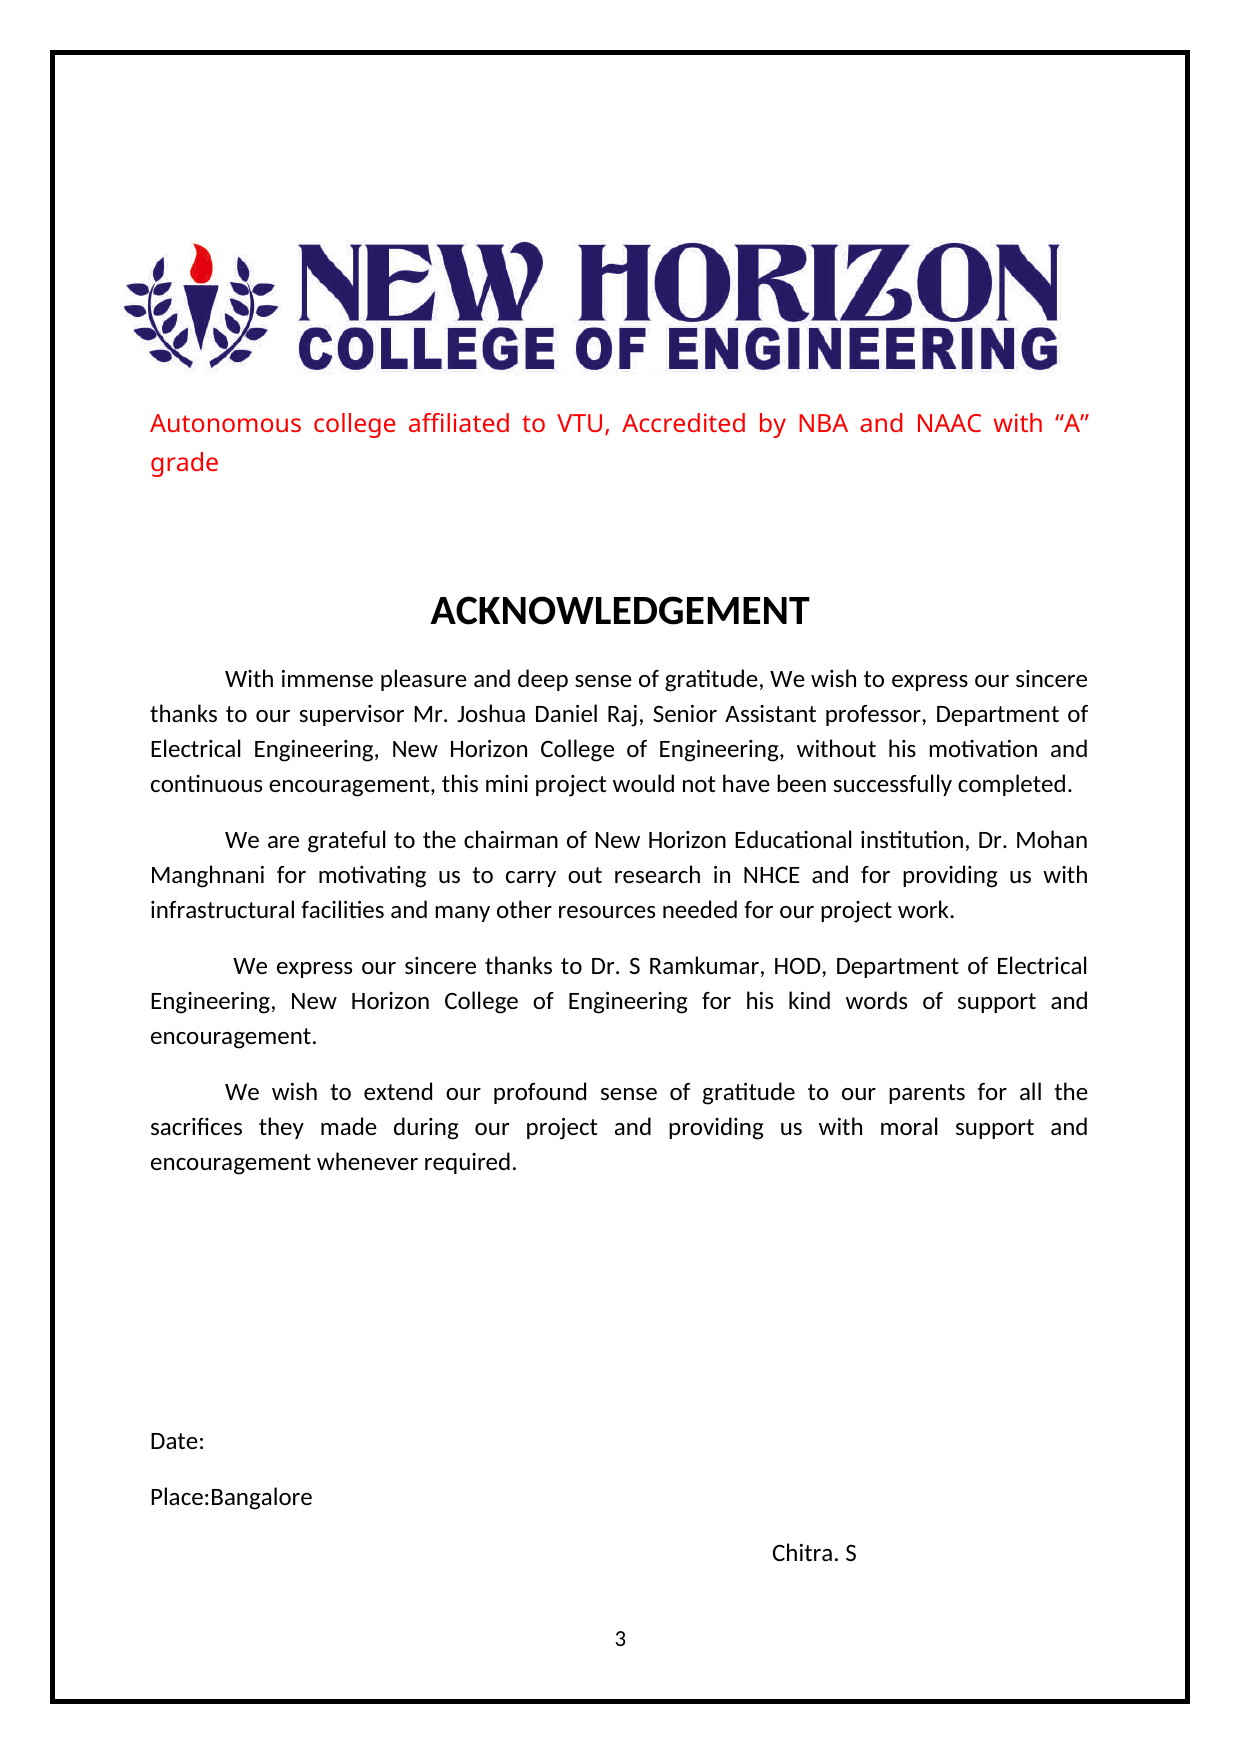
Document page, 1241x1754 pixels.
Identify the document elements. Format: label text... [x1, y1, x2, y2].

text Chitra. S [150, 1537, 1090, 1567]
text We are grateful to the chairman of New Horizon Educational institution, Dr. Mohan Manghnani for motivating us to carry out research in NHCE and for providing us with infrastructural facilities and many other resources needed for our project work. [150, 824, 1090, 925]
text Autonomous college affiliated to VTU, Accredited by NBA and NAAC with “A” grade [150, 406, 1090, 479]
text Date: [150, 1425, 1090, 1456]
text With immense pleasure and deep sense of gratitude, We wish to express our sincere thanks to our supervisor Mr. Joshua Daniel Raj, Senior Assistant professor, Department of Electrical Engineering, New Horizon College of Engineering, without his motivation and continuous encouragement, this mini project would not have been successfully completed. [150, 663, 1090, 799]
text We wish to extend our profound sense of gratitude to our parents for all the sacrifices they made during our project and providing us with moral support and encouragement whenever required. [150, 1076, 1090, 1176]
text We express our sincere thanks to Dr. S Ramkumar, HOD, Department of Electrical Engineering, New Horizon College of Engineering for his kind words of support and encouragement. [150, 950, 1090, 1051]
text Place:Bangalore [150, 1481, 1090, 1511]
picture [119, 225, 1067, 374]
text ACKNOWLEDGEMENT [150, 584, 1090, 635]
